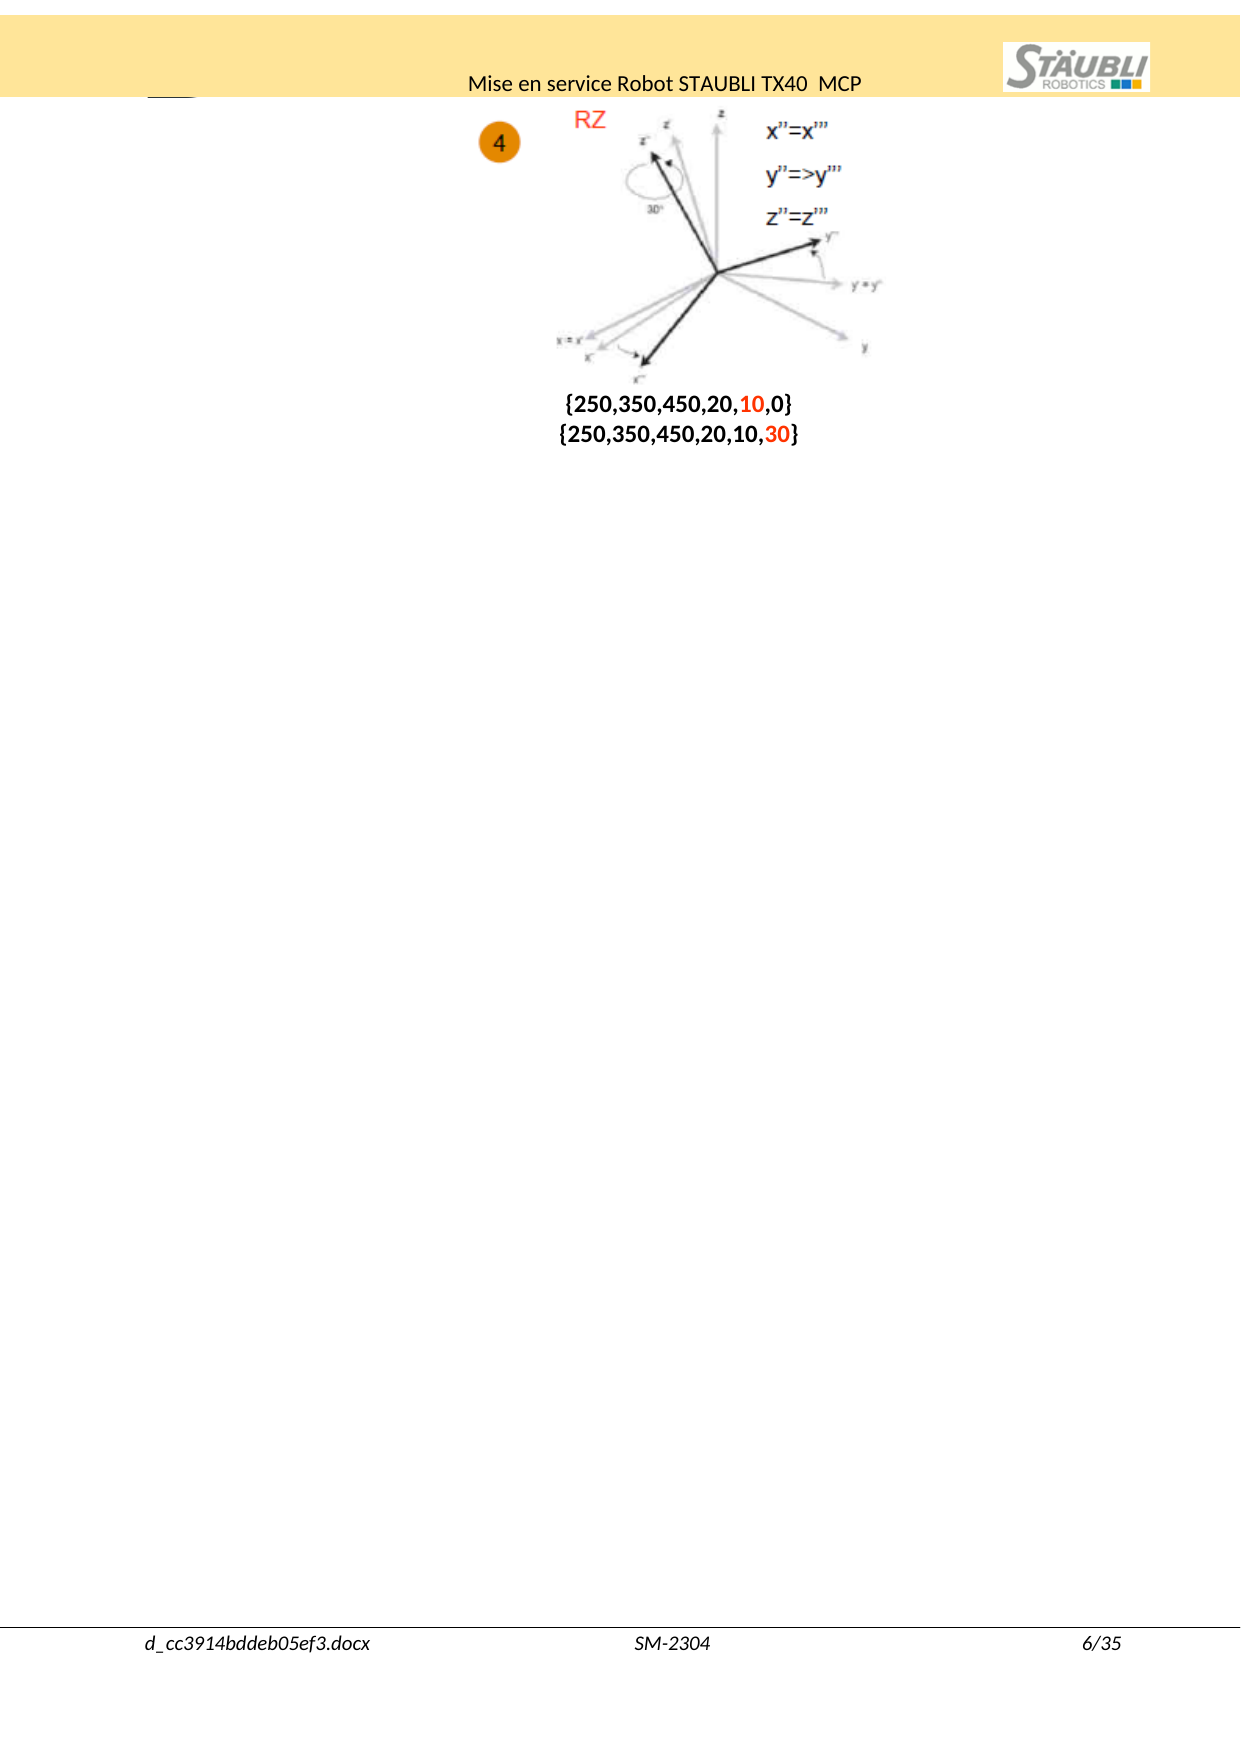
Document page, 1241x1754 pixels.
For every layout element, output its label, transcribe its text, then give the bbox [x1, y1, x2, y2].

picture [1003, 42, 1150, 92]
text {250,350,450,20,10,30} [118, 418, 1165, 449]
picture [471, 97, 887, 388]
text {250,350,450,20,10,0} [118, 388, 1165, 418]
